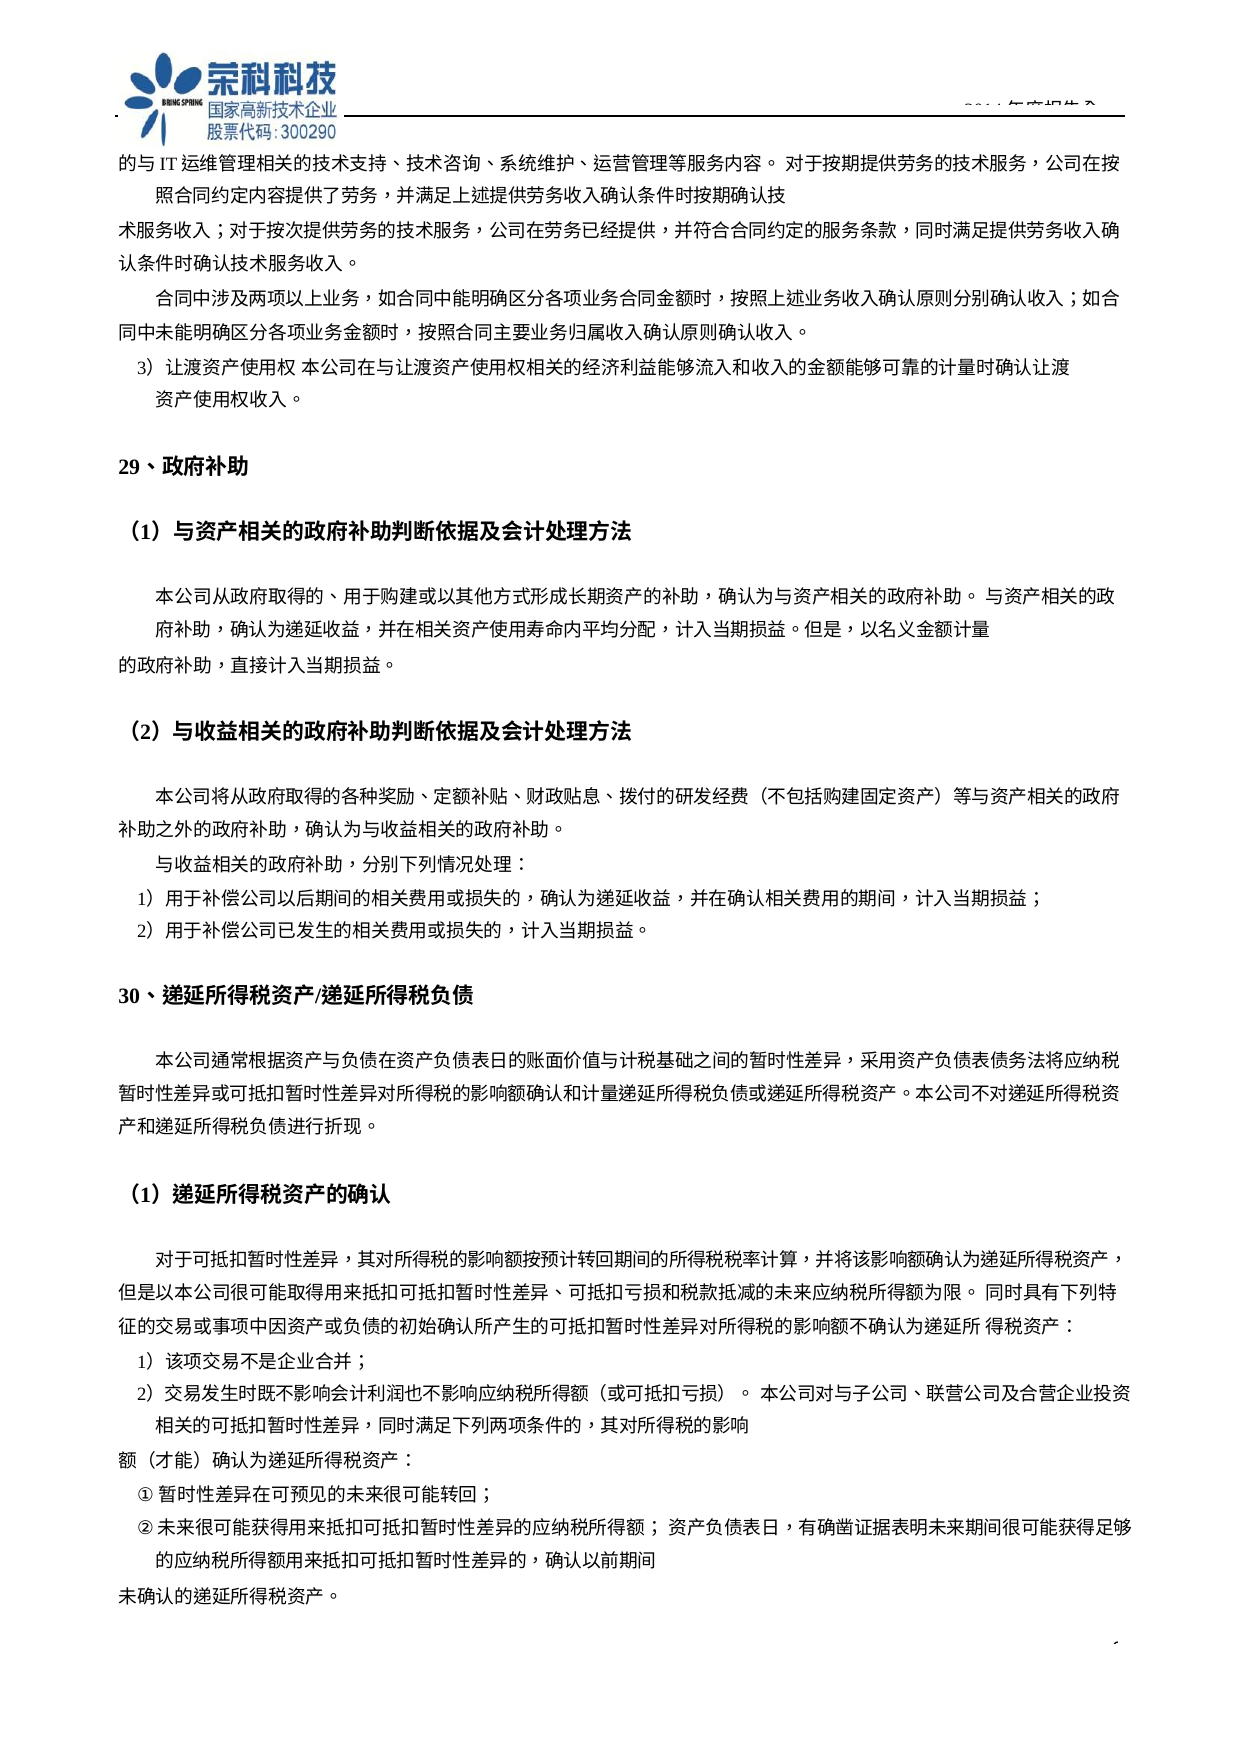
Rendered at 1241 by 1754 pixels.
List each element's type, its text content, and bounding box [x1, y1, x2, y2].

text 与收益相关的政府补助，分别下列情况处理： [156, 852, 1133, 877]
text 的政府补助，直接计入当期损益。 [118, 652, 1133, 678]
text 本公司通常根据资产与负债在资产负债表日的账面价值与计税基础之间的暂时性差异，采用资产负债表债务法将应纳税 暂时性差异或可抵扣暂时性差异对所得税的影响额确认和计量递延所得税负债或递延所得税资产。本公司不对递延所得税资 产和递延所得税负债进行折现。 [118, 1047, 1122, 1139]
subtitle 29、政府补助 [118, 451, 1133, 481]
picture [118, 51, 344, 147]
text ① 暂时性差异在可预见的未来很可能转回； [137, 1481, 1133, 1506]
text 本公司将从政府取得的各种奖励、定额补贴、财政贴息、拨付的研发经费（不包括购建固定资产）等与资产相关的政府 补助之外的政府补助，确认为与收益相关的政府补助。 [118, 783, 1133, 842]
text ②未来很可能获得用来抵扣可抵扣暂时性差异的应纳税所得额； 资产负债表日，有确凿证据表明未来期间很可能获得足够的应纳税所得额用来抵扣可抵扣暂时性差异的，确认以前期间 [137, 1514, 1133, 1573]
text 1）用于补偿公司以后期间的相关费用或损失的，确认为递延收益，并在确认相关费用的期间，计入当期损益； [137, 885, 1133, 911]
text 的与IT运维管理相关的技术支持、技术咨询、系统维护、运营管理等服务内容。 对于按期提供劳务的技术服务，公司在按照合同约定内容提供了劳务，并满足上述提供劳务收入确认条件时按期确认技 [118, 150, 1133, 207]
text 额（才能）确认为递延所得税资产： [118, 1447, 1133, 1473]
subtitle 30、递延所得税资产/递延所得税负债 [118, 979, 1133, 1009]
text 1）该项交易不是企业合并； [137, 1348, 1133, 1374]
text 2）交易发生时既不影响会计利润也不影响应纳税所得额（或可抵扣亏损）。 本公司对与子公司、联营公司及合营企业投资相关的可抵扣暂时性差异，同时满足下列两项条件的，其对所得税的影响 [137, 1380, 1133, 1438]
subtitle （1）递延所得税资产的确认 [118, 1179, 1133, 1209]
subtitle （1）与资产相关的政府补助判断依据及会计处理方法 [118, 516, 1133, 546]
text 3）让渡资产使用权 本公司在与让渡资产使用权相关的经济利益能够流入和收入的金额能够可靠的计量时确认让渡资产使用权收入。 [137, 354, 1076, 412]
text 对于可抵扣暂时性差异，其对所得税的影响额按预计转回期间的所得税税率计算，并将该影响额确认为递延所得税资产， 但是以本公司很可能取得用来抵扣可抵扣暂时性差异、可抵扣亏损和税款抵减的未来应纳税所得额为限。 同时具有下列特征的交易或事项中因资产或负债的初始确认所产生的可抵扣暂时性差异对所得税的影响额不确认为递延所 得税资产： [118, 1246, 1133, 1338]
subtitle （2）与收益相关的政府补助判断依据及会计处理方法 [118, 716, 1133, 746]
text 2）用于补偿公司已发生的相关费用或损失的，计入当期损益。 [137, 917, 1133, 943]
text 本公司从政府取得的、用于购建或以其他方式形成长期资产的补助，确认为与资产相关的政府补助。 与资产相关的政府补助，确认为递延收益，并在相关资产使用寿命内平均分配，计入当期损益。但是，以名义金额计量 [156, 583, 1133, 642]
text 未确认的递延所得税资产。 [118, 1583, 1133, 1608]
text 合同中涉及两项以上业务，如合同中能明确区分各项业务合同金额时，按照上述业务收入确认原则分别确认收入；如合 同中未能明确区分各项业务金额时，按照合同主要业务归属收入确认原则确认收入。 [118, 286, 1133, 344]
text 术服务收入；对于按次提供劳务的技术服务，公司在劳务已经提供，并符合合同约定的服务条款，同时满足提供劳务收入确 认条件时确认技术服务收入。 [118, 217, 1133, 276]
